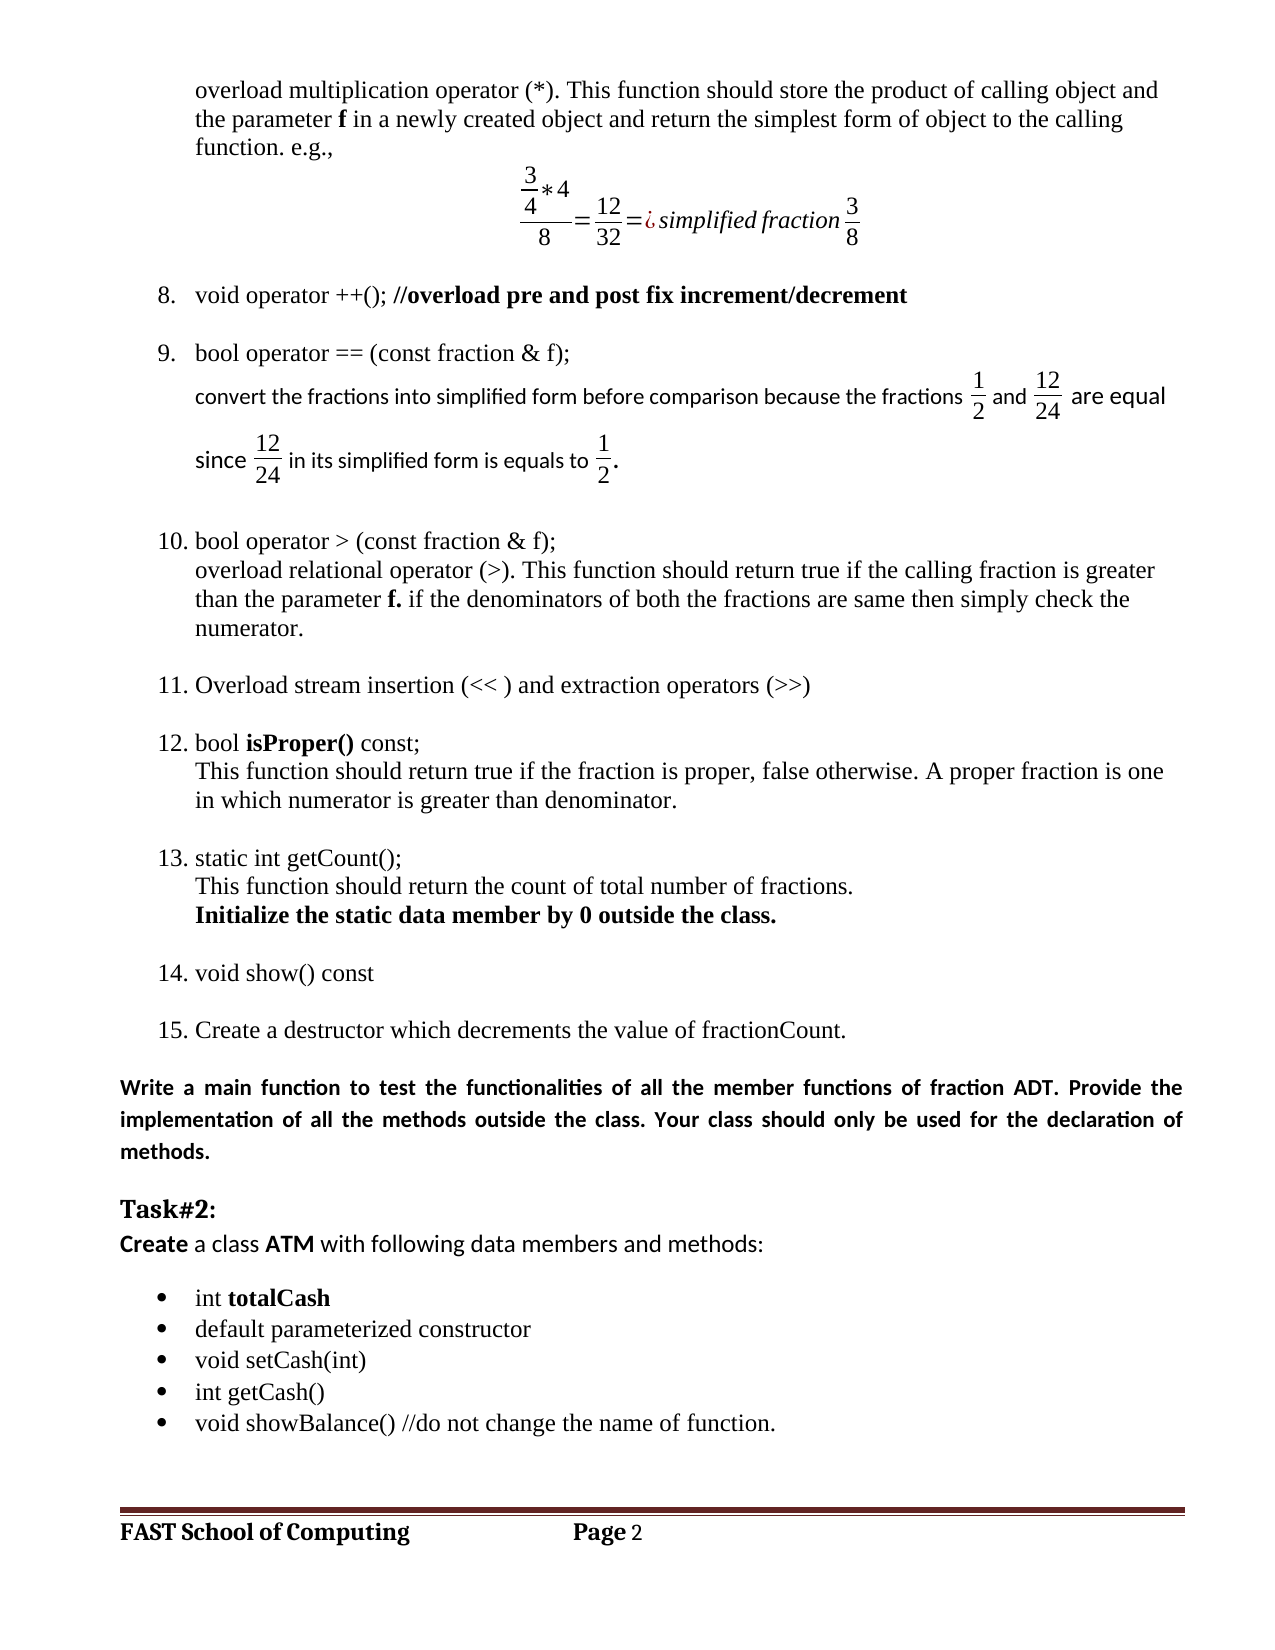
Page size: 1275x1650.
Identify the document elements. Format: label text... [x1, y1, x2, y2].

text convert the fractions into simplified form before comparison because the fractions and are equal since in its simplified form is equals to . [195, 366, 1185, 489]
list bool operator > (const fraction & f); [157, 526, 1185, 555]
list int getCash() [157, 1377, 1185, 1405]
list void operator ++(); //overload pre and post fix increment/decrement [157, 280, 1185, 309]
list overload relational operator (>). This function should return true if the calling fraction is greater than the parameter f. if the denominators of both the fractions are same then simply check the numerator. [195, 555, 1185, 641]
list bool isProper() const; [157, 728, 1185, 756]
list void setCash(int) [157, 1346, 1185, 1374]
list This function should return the count of total number of fractions. [195, 871, 1185, 900]
list bool operator == (const fraction & f); [157, 338, 1185, 366]
list void showBalance() //do not change the name of function. [157, 1408, 1185, 1436]
text Create a class ATM with following data members and methods: [120, 1228, 1185, 1258]
list Initialize the static data member by 0 outside the class. [195, 900, 1185, 929]
list Overload stream insertion (<< ) and extraction operators (>>) [157, 670, 1185, 699]
list overload multiplication operator (*). This function should store the product of calling object and the parameter f in a newly created object and return the simplest form of object to the calling function. e.g., [195, 75, 1185, 161]
list default parameterized constructor [157, 1314, 1185, 1343]
list This function should return true if the fraction is proper, false otherwise. A proper fraction is one in which numerator is greater than denominator. [195, 756, 1185, 814]
list Create a destructor which decrements the value of fractionCount. [157, 1015, 1185, 1044]
subtitle Task#2: [120, 1194, 1185, 1225]
list int totalCash [157, 1283, 1185, 1312]
list static int getCount(); [157, 843, 1185, 871]
text Write a main function to test the functionalities of all the member functions of fraction ADT. Provide the implementation of all the methods outside the class. Your class should only be used for the declaration of methods. [120, 1073, 1185, 1165]
list void show() const [157, 958, 1185, 986]
